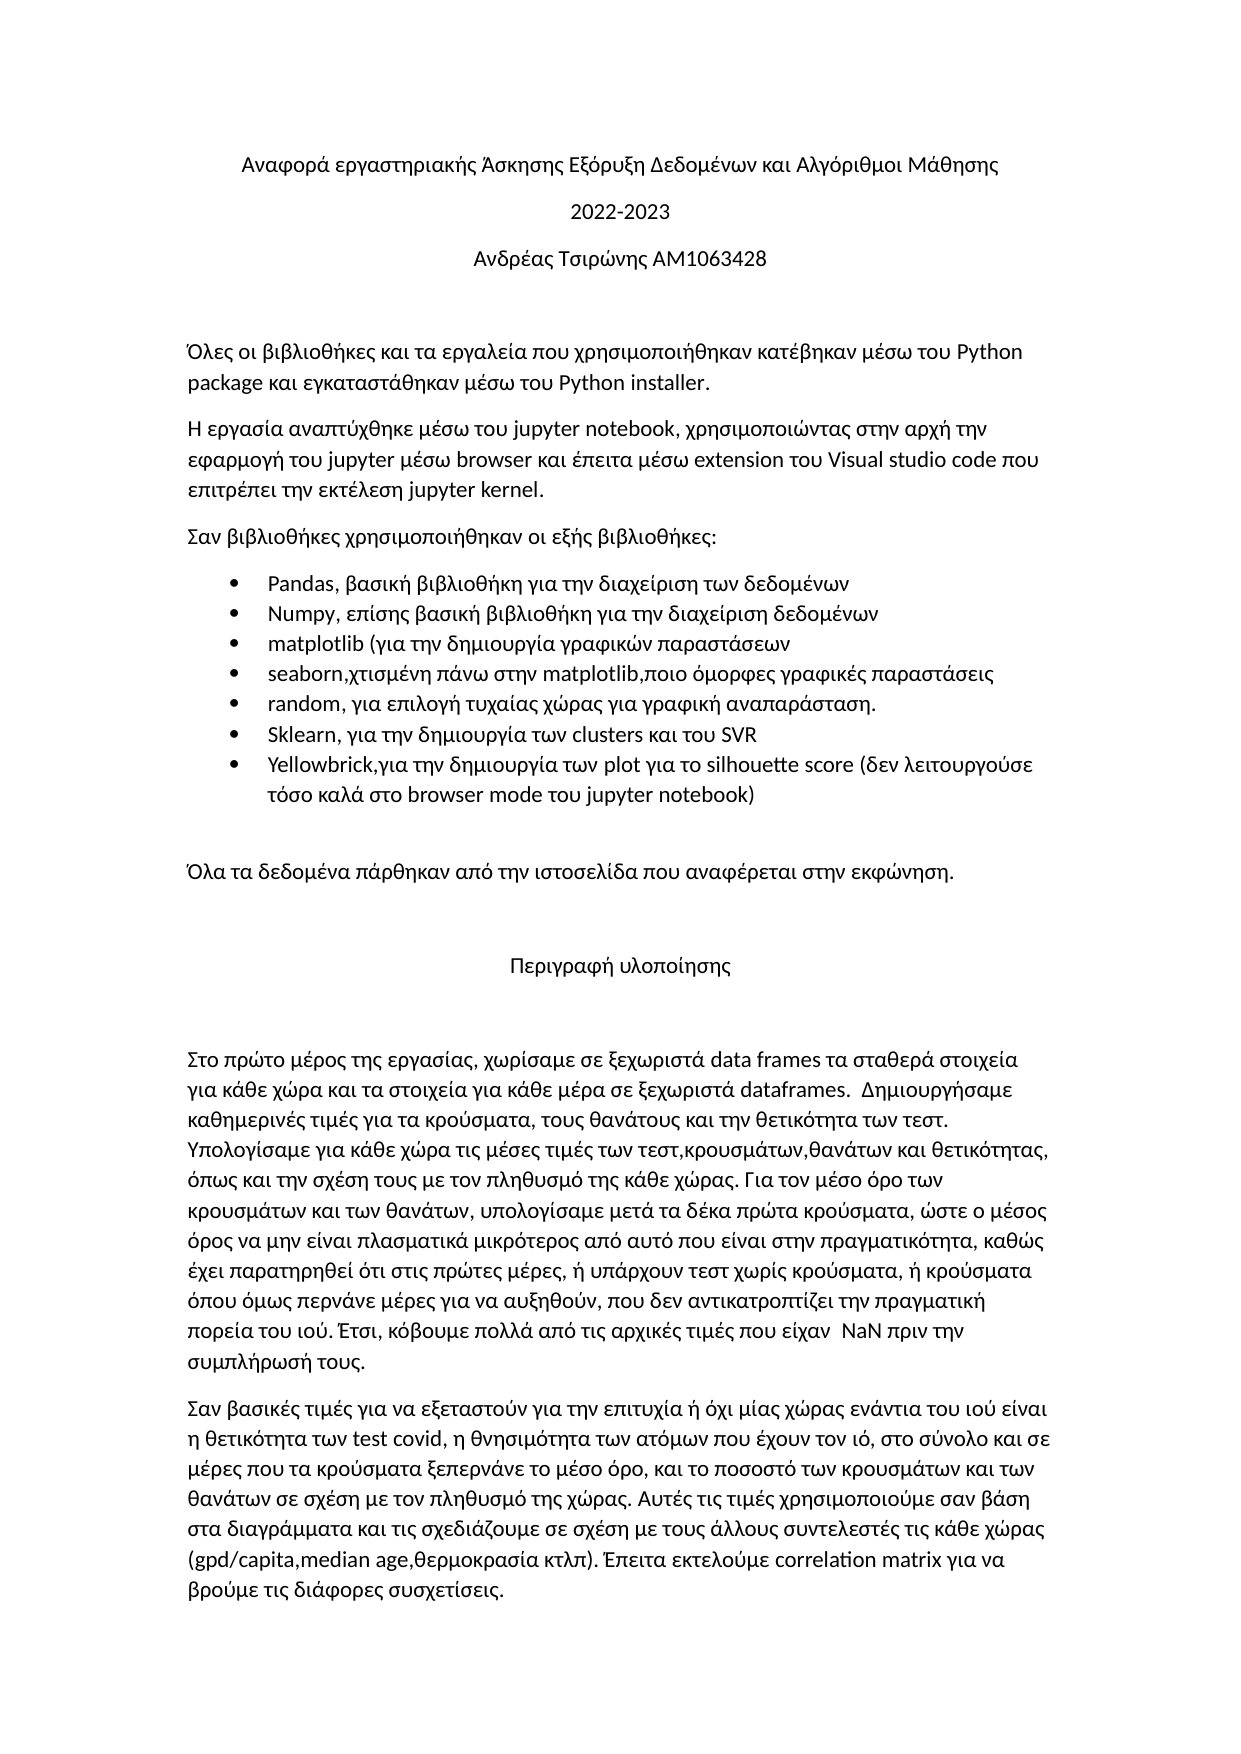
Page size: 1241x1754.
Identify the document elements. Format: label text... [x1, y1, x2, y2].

text 2022-2023 [187, 197, 1053, 225]
text Περιγραφή υλοποίησης [187, 951, 1053, 979]
text Σαν βιβλιοθήκες χρησιμοποιήθηκαν οι εξής βιβλιοθήκες: [187, 522, 1053, 550]
list matplotlib (για την δημιουργία γραφικών παραστάσεων [230, 629, 1053, 657]
list Sklearn, για την δημιουργία των clusters και του SVR [230, 720, 1053, 748]
text Ανδρέας Τσιρώνης ΑΜ1063428 [187, 244, 1053, 272]
text Όλα τα δεδομένα πάρθηκαν από την ιστοσελίδα που αναφέρεται στην εκφώνηση. [187, 857, 1053, 885]
list random, για επιλογή τυχαίας χώρας για γραφική αναπαράσταση. [230, 689, 1053, 718]
text Όλες οι βιβλιοθήκες και τα εργαλεία που χρησιμοποιήθηκαν κατέβηκαν μέσω του Python package και εγκαταστάθηκαν μέσω του Python installer. [187, 337, 1053, 396]
text Σαν βασικές τιμές για να εξεταστούν για την επιτυχία ή όχι μίας χώρας ενάντια του ιού είναι η θετικότητα των test covid, η θνησιμότητα των ατόμων που έχουν τον ιό, στο σύνολο και σε μέρες που τα κρούσματα ξεπερνάνε το μέσο όρο, και το ποσοστό των κρουσμάτων και των θανάτων σε σχέση με τον πληθυσμό της χώρας. Αυτές τις τιμές χρησιμοποιούμε σαν βάση στα διαγράμματα και τις σχεδιάζουμε σε σχέση με τους άλλους συντελεστές τις κάθε χώρας (gpd/capita,median age,θερμοκρασία κτλπ). Έπειτα εκτελούμε correlation matrix για να βρούμε τις διάφορες συσχετίσεις. [187, 1394, 1053, 1603]
text Στο πρώτο μέρος της εργασίας, χωρίσαμε σε ξεχωριστά data frames τα σταθερά στοιχεία για κάθε χώρα και τα στοιχεία για κάθε μέρα σε ξεχωριστά dataframes. Δημιουργήσαμε καθημερινές τιμές για τα κρούσματα, τους θανάτους και την θετικότητα των τεστ. Υπολογίσαμε για κάθε χώρα τις μέσες τιμές των τεστ,κρουσμάτων,θανάτων και θετικότητας, όπως και την σχέση τους με τον πληθυσμό της κάθε χώρας. Για τον μέσο όρο των κρουσμάτων και των θανάτων, υπολογίσαμε μετά τα δέκα πρώτα κρούσματα, ώστε ο μέσος όρος να μην είναι πλασματικά μικρότερος από αυτό που είναι στην πραγματικότητα, καθώς έχει παρατηρηθεί ότι στις πρώτες μέρες, ή υπάρχουν τεστ χωρίς κρούσματα, ή κρούσματα όπου όμως περνάνε μέρες για να αυξηθούν, που δεν αντικατροπτίζει την πραγματική πορεία του ιού. Έτσι, κόβουμε πολλά από τις αρχικές τιμές που είχαν NaN πριν την συμπλήρωσή τους. [187, 1045, 1053, 1375]
list Yellowbrick,για την δημιουργία των plot για το silhouette score (δεν λειτουργούσε τόσο καλά στο browser mode του jupyter notebook) [230, 750, 1053, 808]
list Numpy, επίσης βασική βιβλιοθήκη για την διαχείριση δεδομένων [230, 599, 1053, 627]
text Η εργασία αναπτύχθηκε μέσω του jupyter notebook, χρησιμοποιώντας στην αρχή την εφαρμογή του jupyter μέσω browser και έπειτα μέσω extension του Visual studio code που επιτρέπει την εκτέλεση jupyter kernel. [187, 414, 1053, 503]
list seaborn,χτισμένη πάνω στην matplotlib,ποιο όμορφες γραφικές παραστάσεις [230, 659, 1053, 687]
list Pandas, βασική βιβλιοθήκη για την διαχείριση των δεδομένων [230, 569, 1053, 597]
text Αναφορά εργαστηριακής Άσκησης Εξόρυξη Δεδομένων και Αλγόριθμοι Μάθησης [187, 150, 1053, 178]
